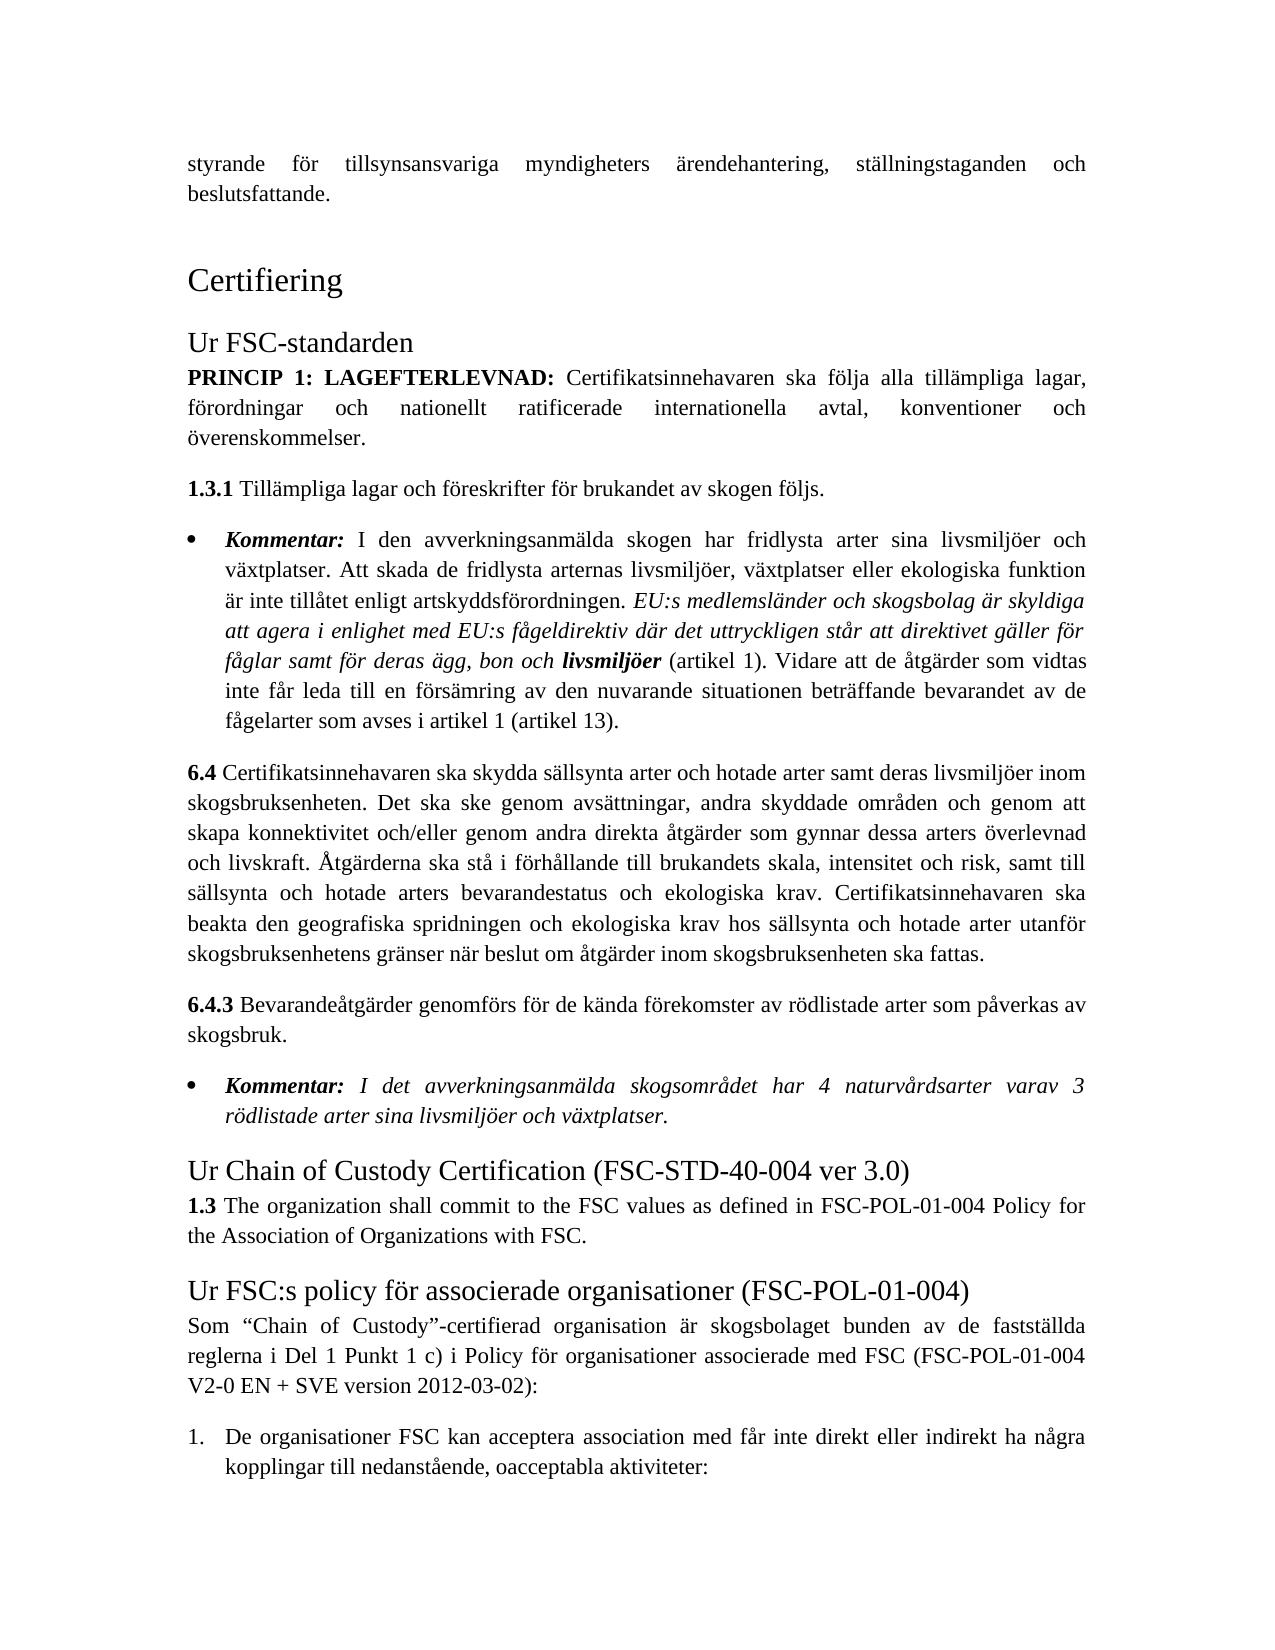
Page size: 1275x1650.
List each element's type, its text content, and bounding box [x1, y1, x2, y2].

text 6.4 Certifikatsinnehavaren ska skydda sällsynta arter och hotade arter samt deras livsmiljöer inom skogsbruksenheten. Det ska ske genom avsättningar, andra skyddade områden och genom att skapa konnektivitet och/eller genom andra direkta åtgärder som gynnar dessa arters överlevnad och livskraft. Åtgärderna ska stå i förhållande till brukandets skala, intensitet och risk, samt till sällsynta och hotade arters bevarandestatus och ekologiska krav. Certifikatsinnehavaren ska beakta den geografiska spridningen och ekologiska krav hos sällsynta och hotade arter utanför skogsbruksenhetens gränser när beslut om åtgärder inom skogsbruksenheten ska fattas. [187, 759, 1087, 966]
subtitle Ur FSC:s policy för associerade organisationer (FSC-POL-01-004) [187, 1273, 1087, 1307]
text PRINCIP 1: LAGEFTERLEVNAD: Certifikatsinnehavaren ska följa alla tillämpliga lagar, förordningar och nationellt ratificerade internationella avtal, konventioner och överenskommelser. [187, 364, 1087, 451]
text 1.3 The organization shall commit to the FSC values as defined in FSC-POL-01-004 Policy for the Association of Organizations with FSC. [187, 1192, 1087, 1248]
text 1.3.1 Tillämpliga lagar och föreskrifter för brukandet av skogen följs. [187, 475, 1087, 502]
list Kommentar: I den avverkningsanmälda skogen har fridlysta arter sina livsmiljöer och växtplatser. Att skada de fridlysta arternas livsmiljöer, växtplatser eller ekologiska funktion är inte tillåtet enligt artskyddsförordningen. EU:s medlemsländer och skogsbolag är skyldiga att agera i enlighet med EU:s fågeldirektiv där det uttryckligen står att direktivet gäller för fåglar samt för deras ägg, bon och livsmiljöer (artikel 1). Vidare att de åtgärder som vidtas inte får leda till en försämring av den nuvarande situationen beträffande bevarandet av de fågelarter som avses i artikel 1 (artikel 13). [187, 526, 1087, 734]
list Kommentar: I det avverkningsanmälda skogsområdet har 4 naturvårdsarter varav 3 rödlistade arter sina livsmiljöer och växtplatser. [187, 1072, 1087, 1129]
list De organisationer FSC kan acceptera association med får inte direkt eller indirekt ha några kopplingar till nedanstående, oacceptabla aktiviteter: [187, 1423, 1087, 1480]
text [187, 150, 1087, 207]
subtitle Ur Chain of Custody Certification (FSC-STD-40-004 ver 3.0) [187, 1153, 1087, 1187]
subtitle Certifiering [187, 260, 1087, 299]
subtitle Ur FSC-standarden [187, 325, 1087, 359]
text 6.4.3 Bevarandeåtgärder genomförs för de kända förekomster av rödlistade arter som påverkas av skogsbruk. [187, 991, 1087, 1047]
text Som “Chain of Custody”-certifierad organisation är skogsbolaget bunden av de fastställda reglerna i Del 1 Punkt 1 c) i Policy för organisationer associerade med FSC (FSC-POL-01-004 V2-0 EN + SVE version 2012-03-02): [187, 1312, 1087, 1398]
